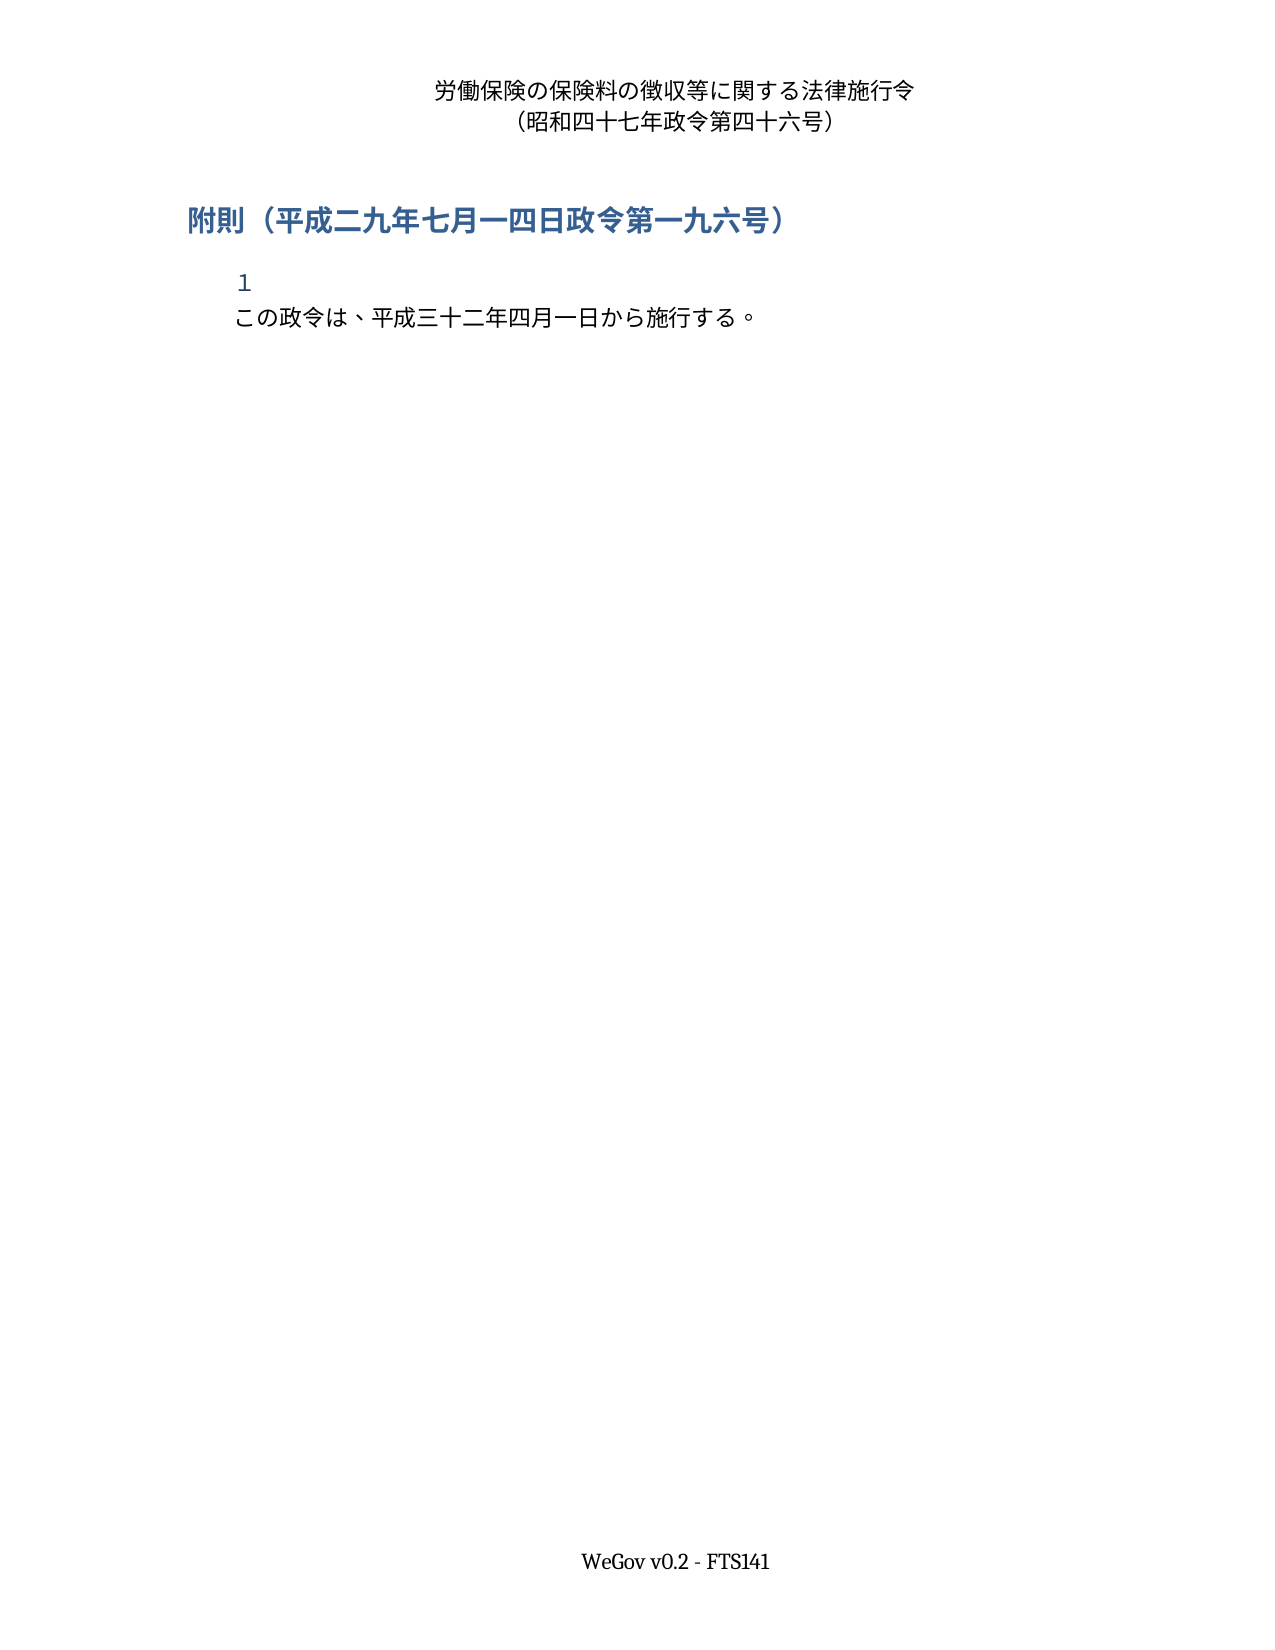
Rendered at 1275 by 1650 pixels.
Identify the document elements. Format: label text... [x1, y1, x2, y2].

subtitle 附則（平成二九年七月一四日政令第一九六号） [187, 200, 1087, 240]
text この政令は、平成三十二年四月一日から施行する。 [233, 302, 1087, 334]
subtitle １ [233, 266, 1087, 298]
